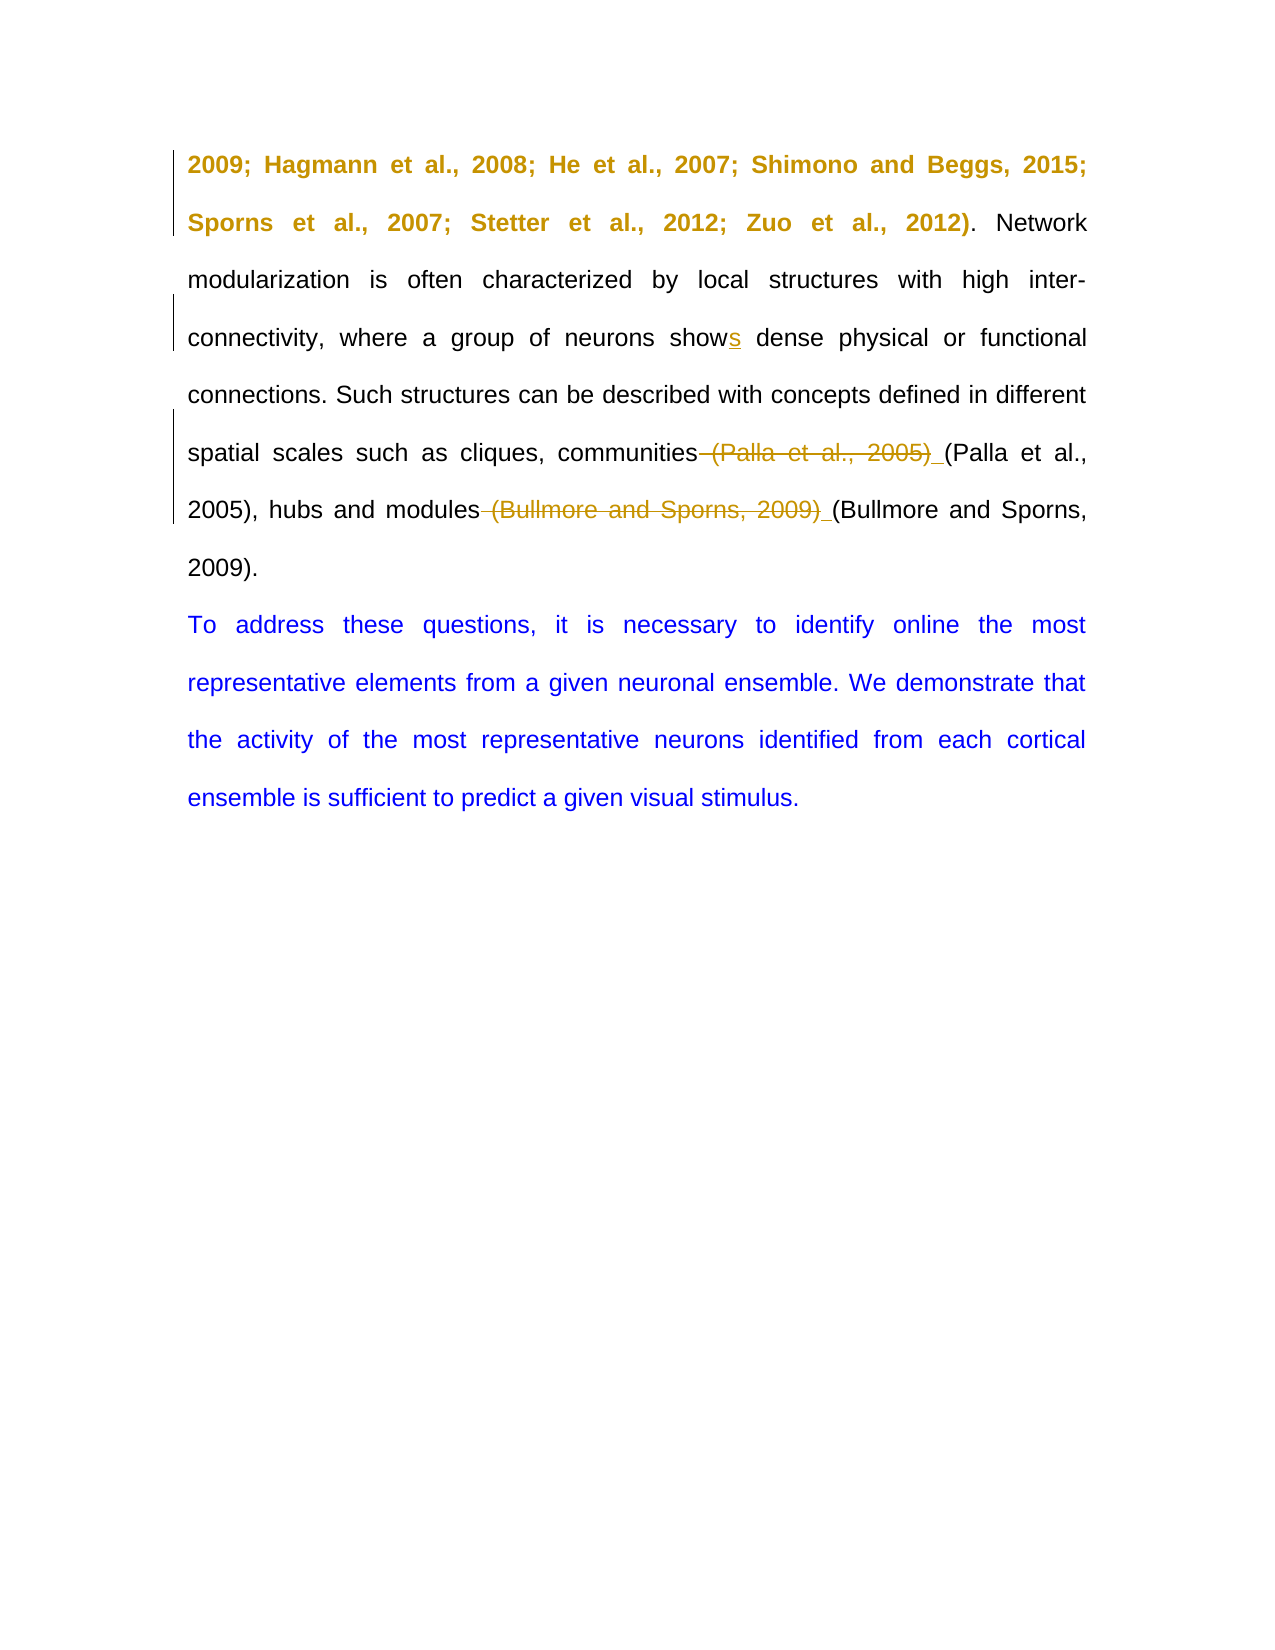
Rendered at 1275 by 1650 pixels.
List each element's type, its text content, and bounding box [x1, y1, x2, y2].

text To address these questions, it is necessary to identify online the most representative elements from a given neuronal ensemble. We demonstrate that the activity of the most representative neurons identified from each cortical ensemble is sufficient to predict a given visual stimulus. [187, 610, 1087, 811]
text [187, 150, 1087, 581]
